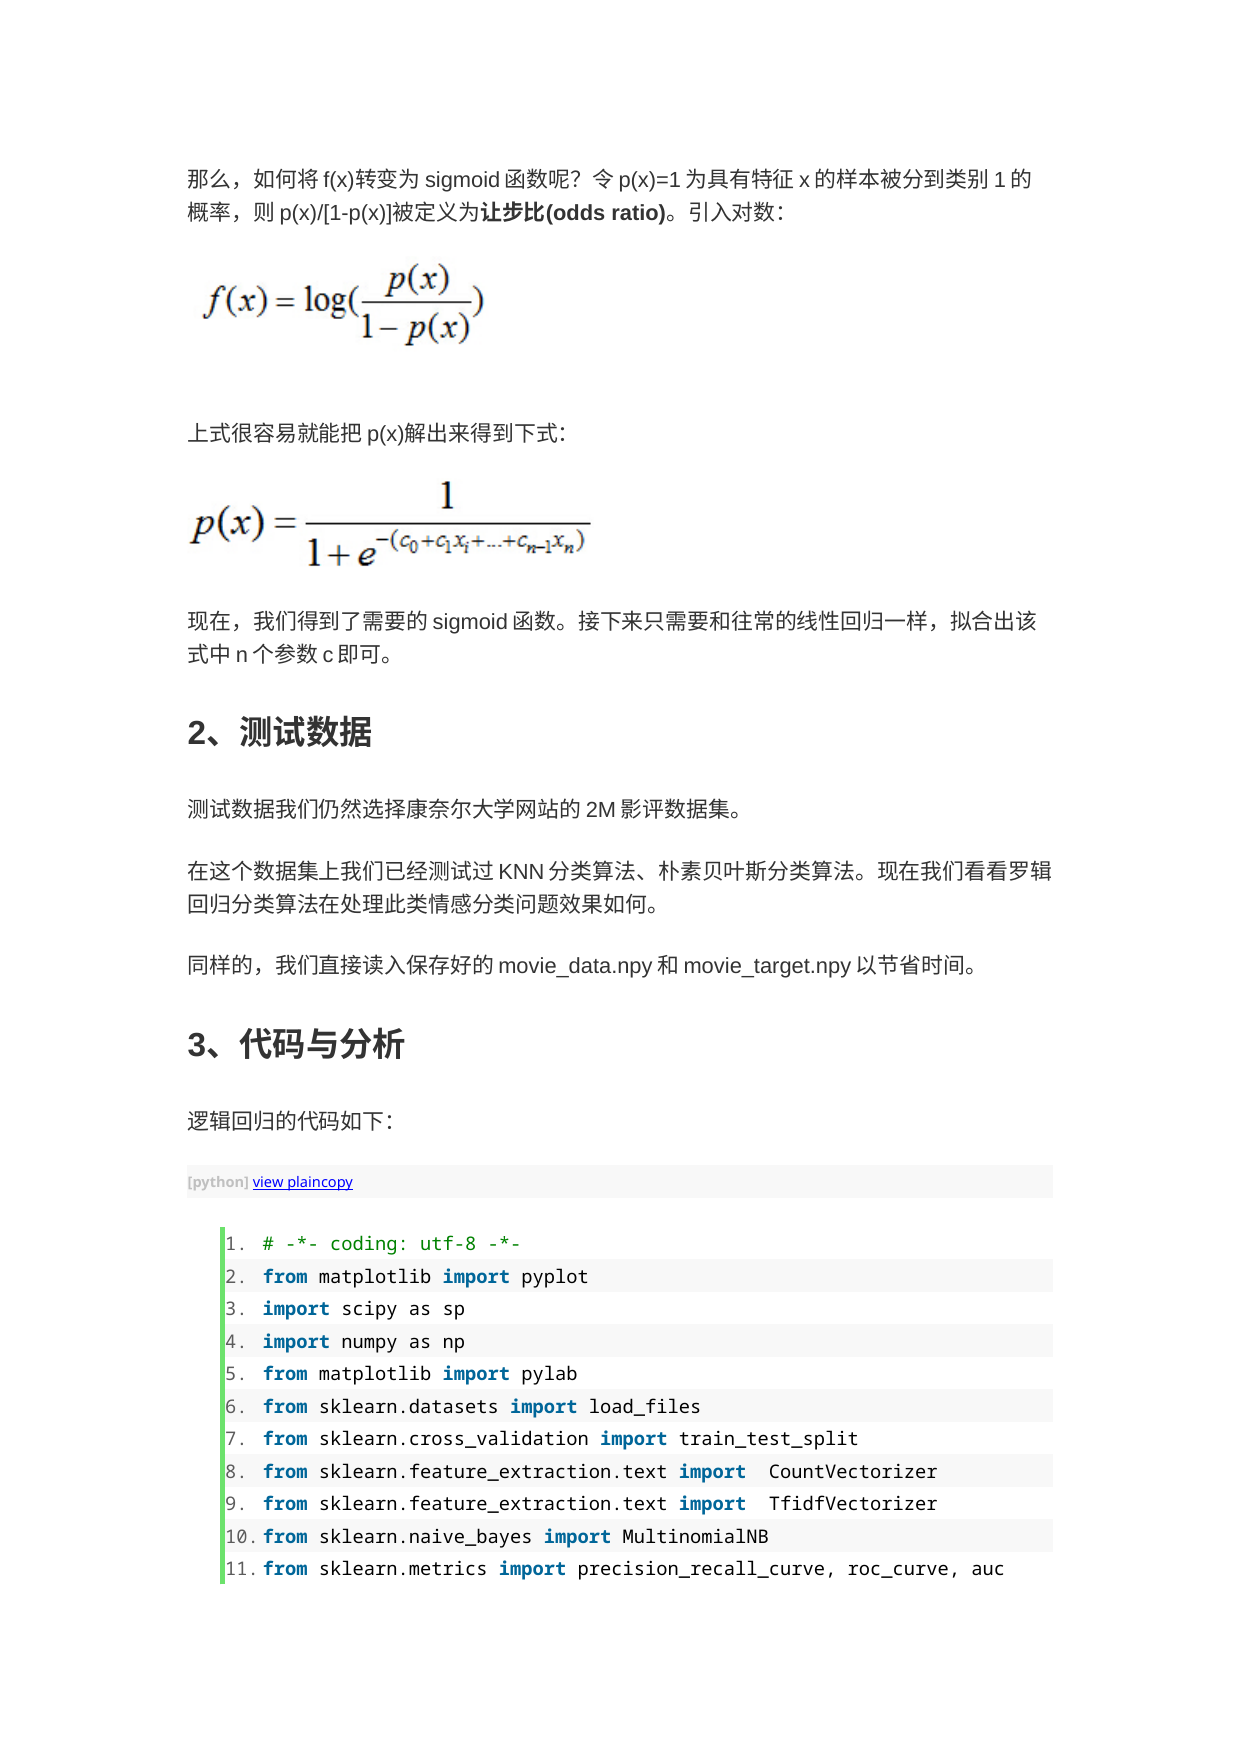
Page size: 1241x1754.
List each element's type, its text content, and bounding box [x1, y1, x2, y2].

text 现在，我们得到了需要的sigmoid函数。接下来只需要和往常的线性回归一样，拟合出该式中n个参数c即可。 [187, 604, 1053, 669]
list from sklearn.naive_bayes import MultinomialNB [225, 1519, 1053, 1552]
text 测试数据我们仍然选择康奈尔大学网站的2M影评数据集。 [187, 792, 1053, 824]
subtitle 2、测试数据 [187, 698, 1053, 763]
list import numpy as np [225, 1324, 1053, 1357]
text 那么，如何将f(x)转变为sigmoid函数呢？令p(x)=1为具有特征x的样本被分到类别1的概率，则p(x)/[1-p(x)]被定义为让步比(odds ratio)。引入对数： [187, 162, 1053, 227]
list from matplotlib import pyplot [225, 1259, 1053, 1292]
list # -*- coding: utf-8 -*- [225, 1227, 1053, 1259]
list from matplotlib import pylab [225, 1357, 1053, 1389]
text 同样的，我们直接读入保存好的movie_data.npy和movie_target.npy以节省时间。 [187, 948, 1053, 980]
text 逻辑回归的代码如下： [187, 1104, 1053, 1136]
text [python] view plaincopy [187, 1165, 1053, 1198]
list from sklearn.cross_validation import train_test_split [225, 1422, 1053, 1454]
list import scipy as sp [225, 1292, 1053, 1324]
list from sklearn.metrics import precision_recall_curve, roc_curve, auc [225, 1552, 1053, 1584]
picture [187, 478, 594, 574]
picture [193, 256, 489, 352]
list from sklearn.feature_extraction.text import TfidfVectorizer [225, 1487, 1053, 1519]
list from sklearn.feature_extraction.text import CountVectorizer [225, 1454, 1053, 1487]
subtitle 3、代码与分析 [187, 1009, 1053, 1074]
text 上式很容易就能把p(x)解出来得到下式： [187, 415, 1053, 448]
list from sklearn.datasets import load_files [225, 1389, 1053, 1422]
text 在这个数据集上我们已经测试过KNN分类算法、朴素贝叶斯分类算法。现在我们看看罗辑回归分类算法在处理此类情感分类问题效果如何。 [187, 854, 1053, 919]
